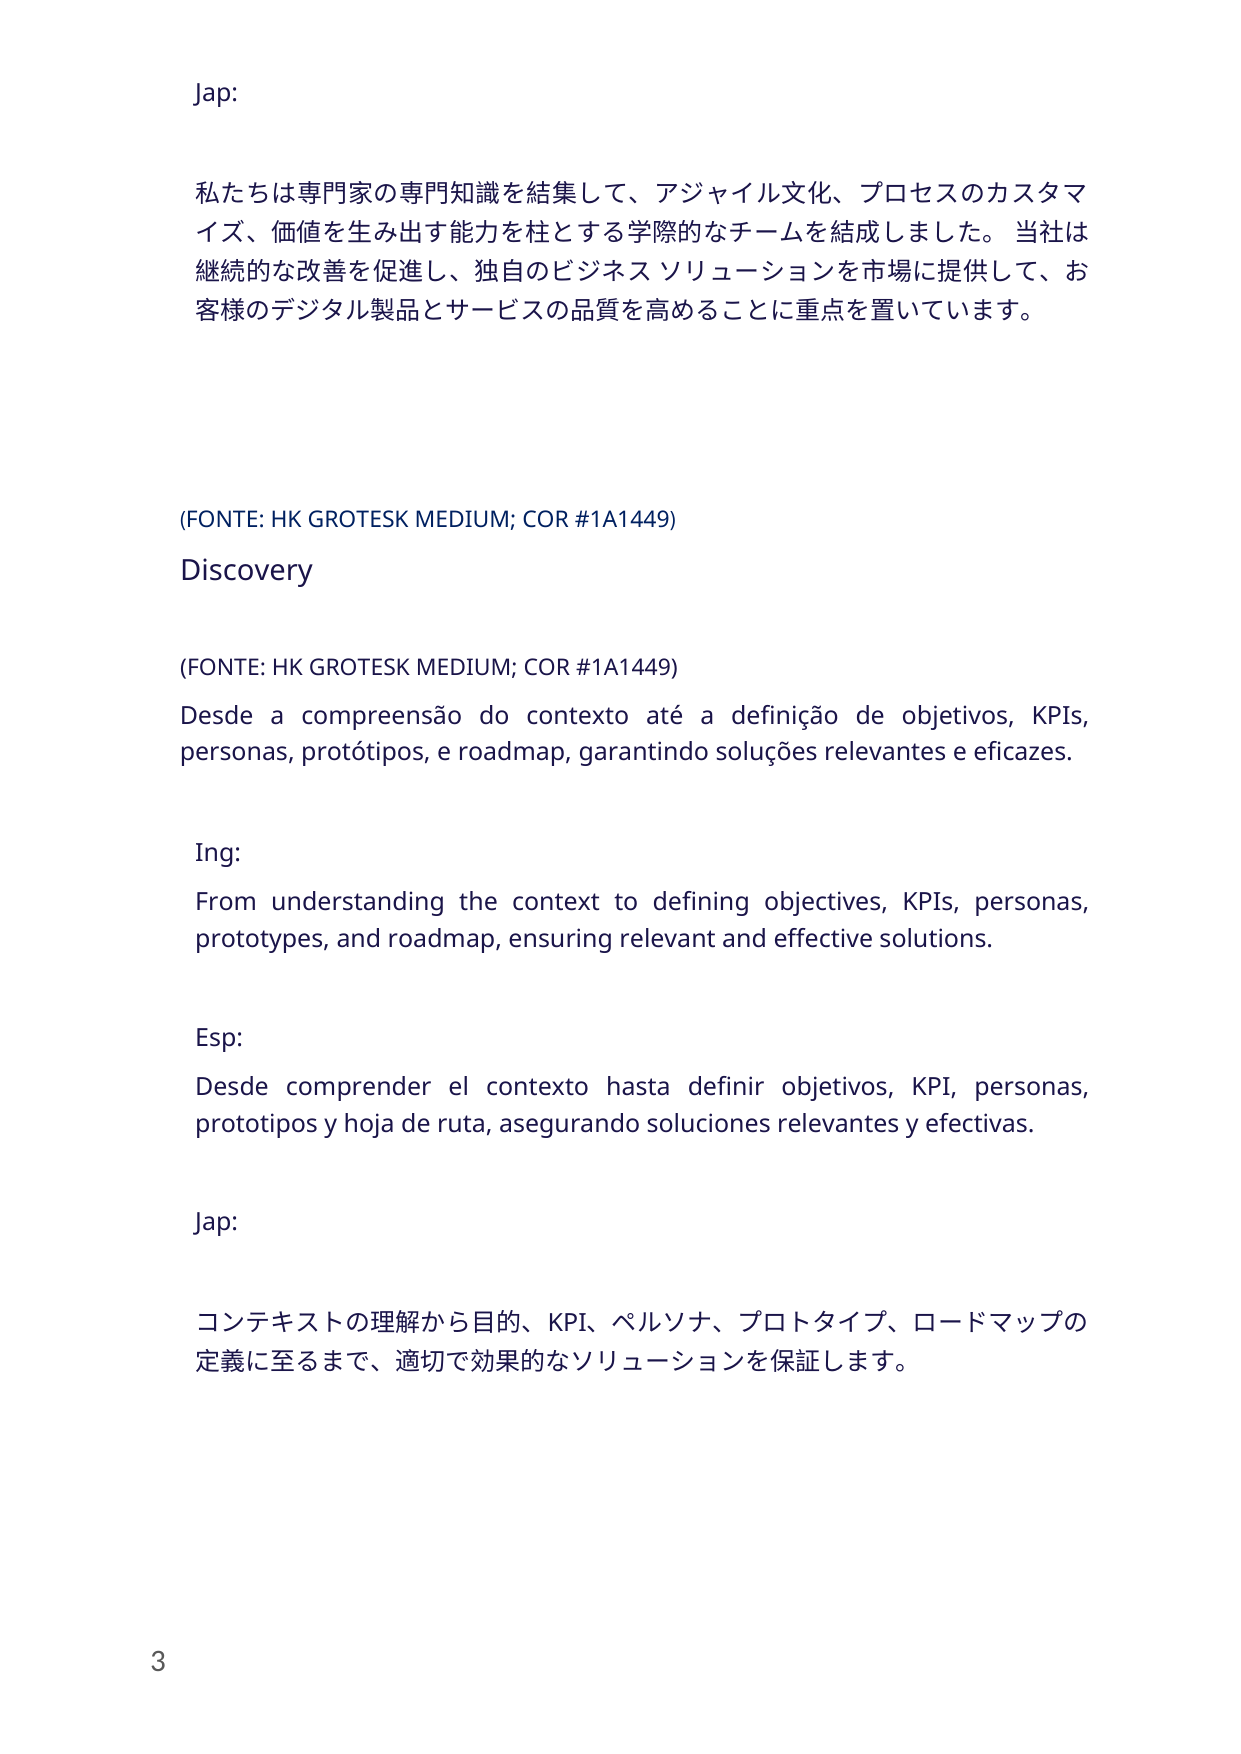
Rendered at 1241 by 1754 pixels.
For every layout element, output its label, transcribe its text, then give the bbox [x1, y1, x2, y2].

text Desde a compreensão do contexto até a definição de objetivos, KPIs, personas, protótipos, e roadmap, garantindo soluções relevantes e eficazes. [179, 697, 1090, 770]
text From understanding the context to defining objectives, KPIs, personas, prototypes, and roadmap, ensuring relevant and effective solutions. [195, 884, 1090, 955]
text Desde comprender el contexto hasta definir objetivos, KPI, personas, prototipos y hoja de ruta, asegurando soluciones relevantes y efectivas. [195, 1068, 1090, 1139]
text コンテキストの理解から目的、KPI、ペルソナ、プロトタイプ、ロードマップの定義に至るまで、適切で効果的なソリューションを保証します。 [195, 1302, 1090, 1378]
text Ing: [195, 835, 1090, 869]
text Discovery [180, 549, 1090, 589]
text Jap: [195, 1204, 1090, 1238]
text Jap: [195, 75, 1090, 109]
text 私たちは専門家の専門知識を結集して、アジャイル文化、プロセスのカスタマイズ、価値を生み出す能力を柱とする学際的なチームを結成しました。 当社は継続的な改善を促進し、独自のビジネス ソリューションを市場に提供して、お客様のデジタル製品とサービスの品質を高めることに重点を置いています。 [195, 173, 1090, 327]
text (FONTE: HK GROTESK MEDIUM; COR #1A1449) [180, 503, 1090, 534]
text Esp: [195, 1019, 1090, 1053]
text (FONTE: HK GROTESK MEDIUM; COR #1A1449) [180, 651, 1090, 682]
